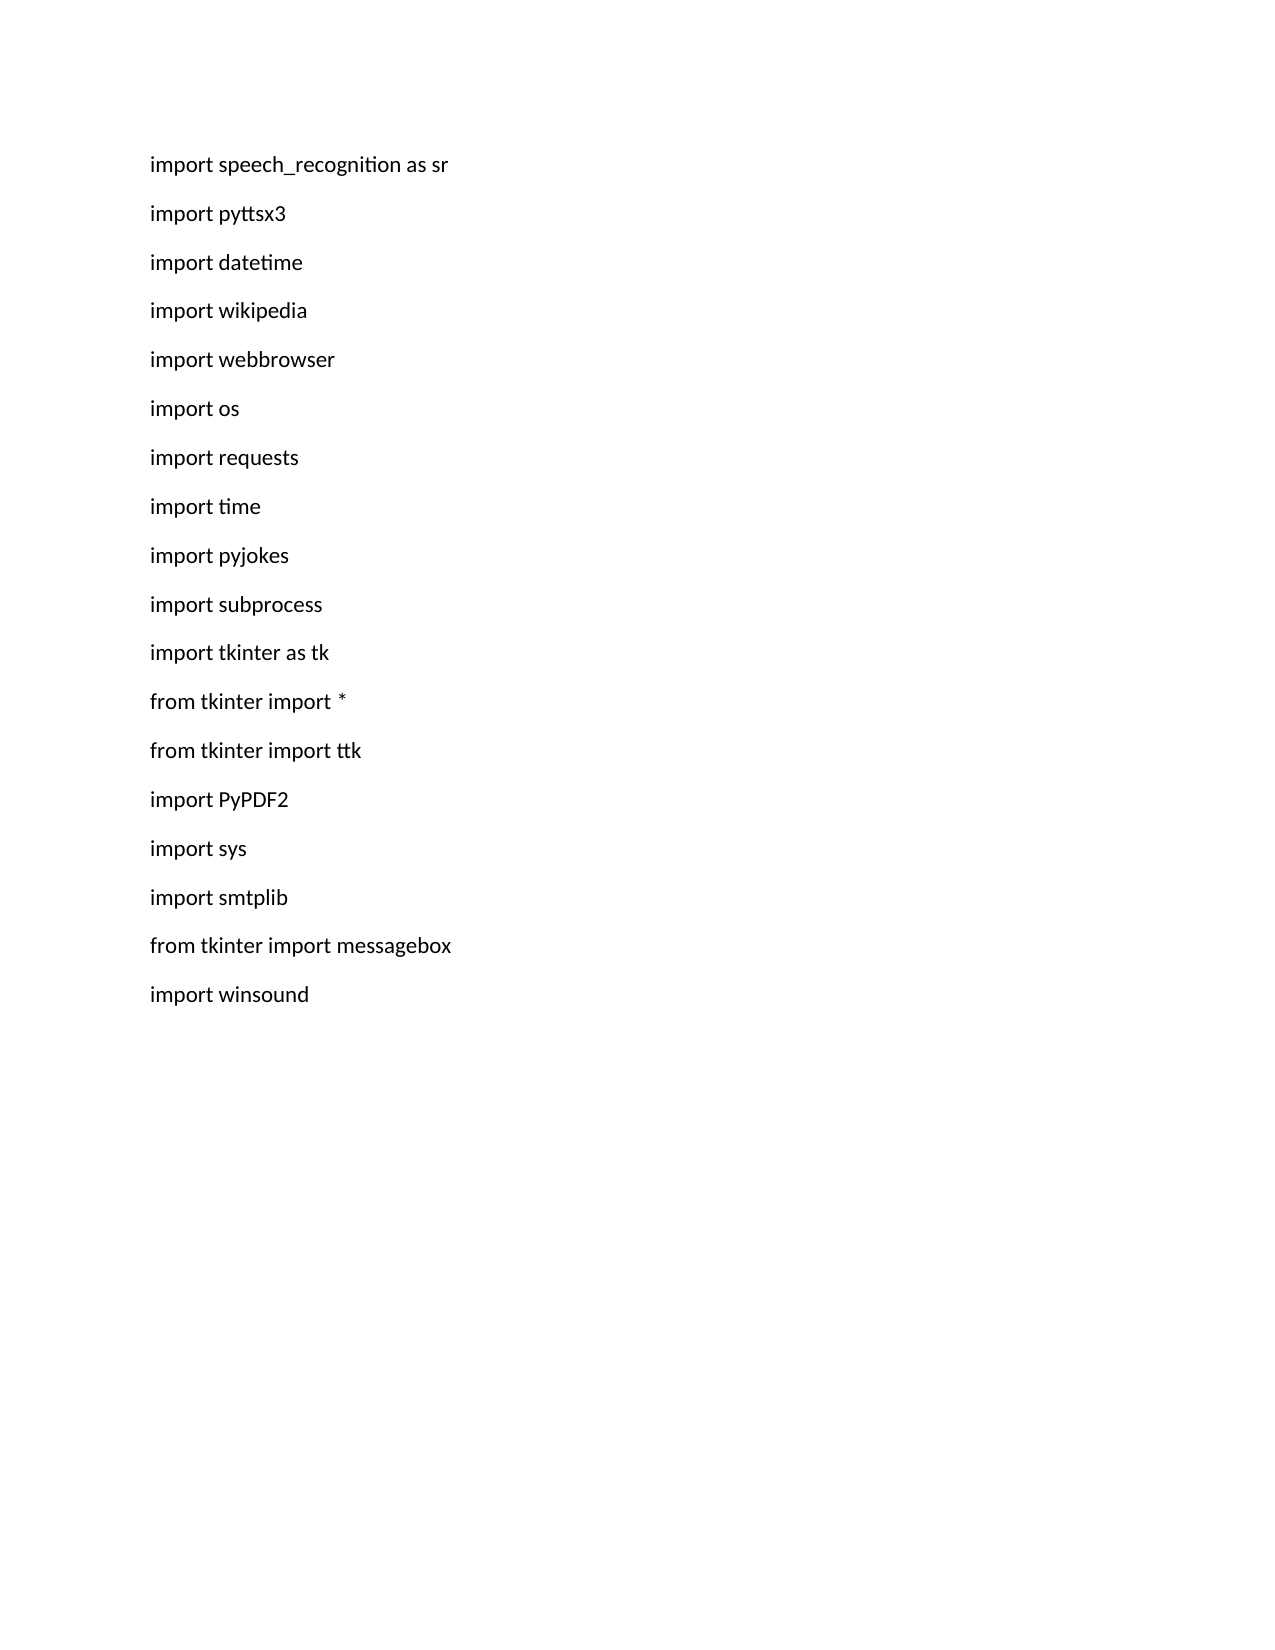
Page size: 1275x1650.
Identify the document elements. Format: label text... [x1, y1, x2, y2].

text import pyttsx3 [150, 199, 1125, 227]
text import sys [150, 834, 1125, 862]
text import subprocess [150, 590, 1125, 618]
text import webbrowser [150, 345, 1125, 373]
text import requests [150, 443, 1125, 471]
text import PyPDF2 [150, 785, 1125, 813]
text import datetime [150, 248, 1125, 276]
text import os [150, 394, 1125, 422]
text import smtplib [150, 883, 1125, 911]
text import winsound [150, 981, 1125, 1008]
text import time [150, 492, 1125, 520]
text import tkinter as tk [150, 638, 1125, 667]
text from tkinter import messagebox [150, 932, 1125, 960]
text import speech_recognition as sr [150, 150, 1125, 178]
text from tkinter import ttk [150, 736, 1125, 764]
text from tkinter import * [150, 687, 1125, 715]
text import wikipedia [150, 297, 1125, 324]
text import pyjokes [150, 541, 1125, 569]
